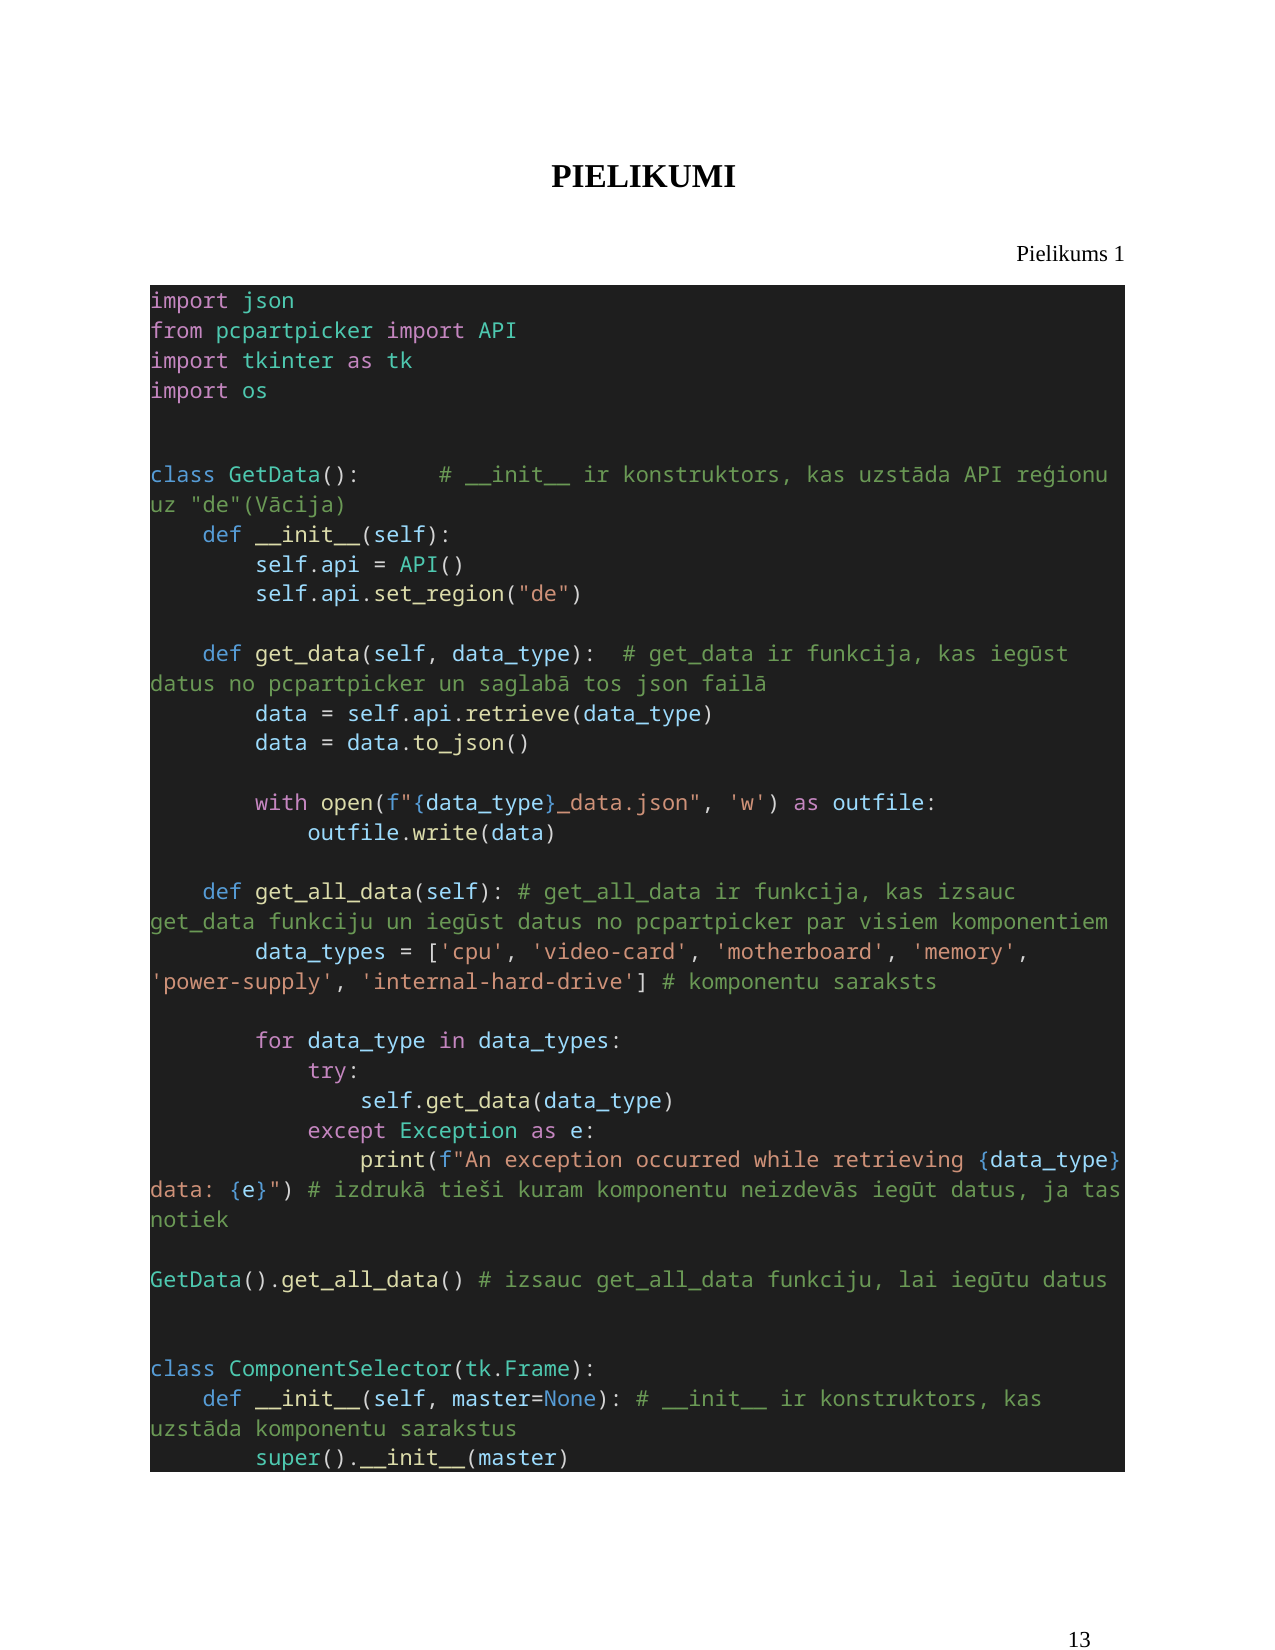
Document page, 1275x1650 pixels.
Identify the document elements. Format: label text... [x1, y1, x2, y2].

text def __init__(self): [150, 519, 1125, 549]
text data_types = ['cpu', 'video-card', 'motherboard', 'memory', 'power-supply', 'internal-hard-drive'] # komponentu saraksts [150, 936, 1125, 996]
text self.api = API() [150, 549, 1125, 578]
text data = self.api.retrieve(data_type) [150, 698, 1125, 727]
text try: [150, 1055, 1125, 1085]
subtitle PIELIKUMI [162, 157, 1125, 195]
text except Exception as e: [150, 1115, 1125, 1144]
text data = data.to_json() [150, 727, 1125, 757]
text from pcpartpicker import API [150, 315, 1125, 345]
text self.get_data(data_type) [150, 1085, 1125, 1115]
text print(f"An exception occurred while retrieving {data_type} data: {e}") # izdrukā tieši kuram komponentu neizdevās iegūt datus, ja tas notiek [150, 1144, 1125, 1234]
text class GetData(): # __init__ ir konstruktors, kas uzstāda API reģionu uz "de"(Vācija) [150, 459, 1125, 519]
text import os [150, 375, 1125, 404]
text def get_all_data(self): # get_all_data ir funkcija, kas izsauc get_data funkciju un iegūst datus no pcpartpicker par visiem komponentiem [150, 876, 1125, 936]
text import tkinter as tk [150, 345, 1125, 375]
text for data_type in data_types: [150, 1025, 1125, 1055]
text class ComponentSelector(tk.Frame): [150, 1353, 1125, 1383]
text def get_data(self, data_type): # get_data ir funkcija, kas iegūst datus no pcpartpicker un saglabā tos json failā [150, 638, 1125, 698]
text with open(f"{data_type}_data.json", 'w') as outfile: [150, 787, 1125, 817]
text Pielikums 1 [150, 240, 1125, 267]
text self.api.set_region("de") [150, 578, 1125, 608]
text import json [150, 285, 1125, 315]
text GetData().get_all_data() # izsauc get_all_data funkciju, lai iegūtu datus [150, 1264, 1125, 1293]
text outfile.write(data) [150, 817, 1125, 847]
text super().__init__(master) [150, 1442, 1125, 1472]
text def __init__(self, master=None): # __init__ ir konstruktors, kas uzstāda komponentu sarakstus [150, 1383, 1125, 1442]
